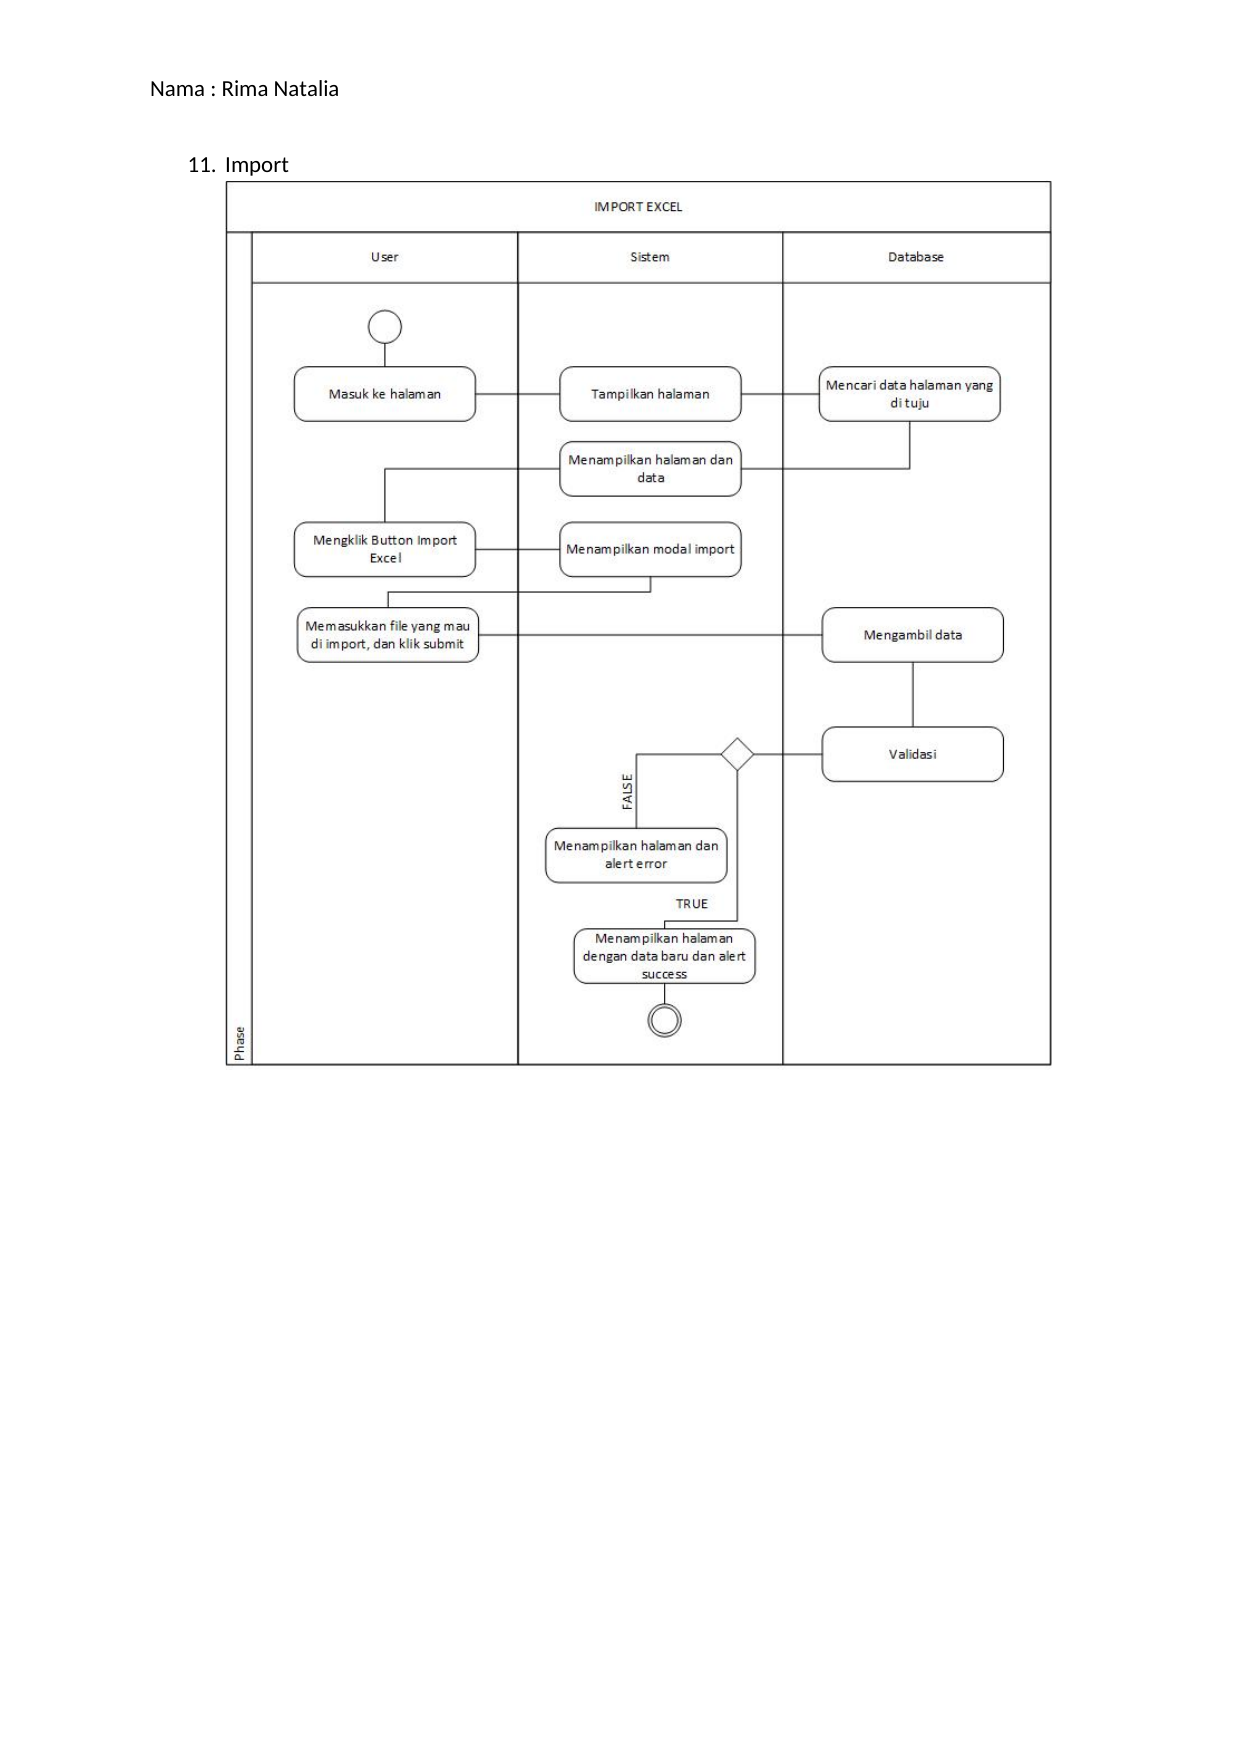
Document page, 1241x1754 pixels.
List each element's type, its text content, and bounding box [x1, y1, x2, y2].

picture [225, 180, 1052, 1070]
list Import [187, 150, 1090, 178]
